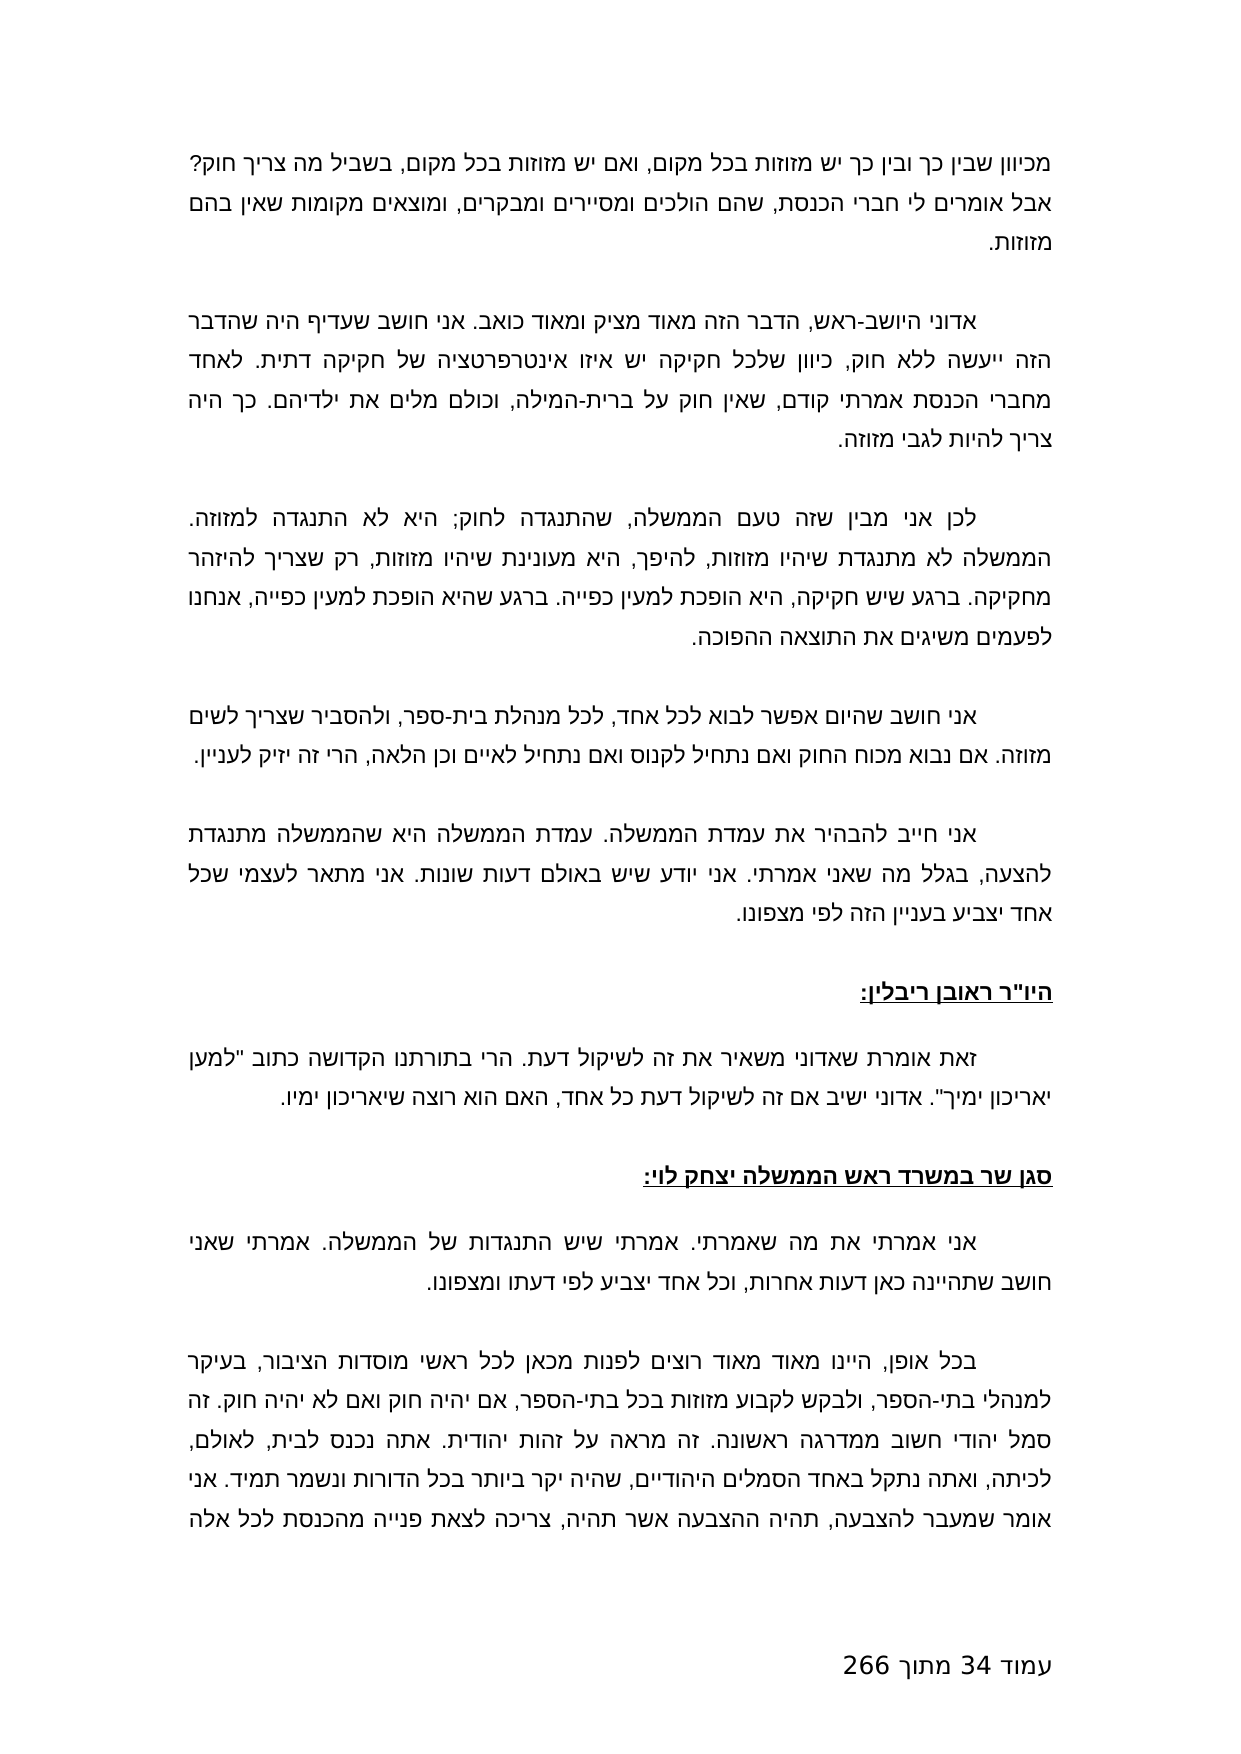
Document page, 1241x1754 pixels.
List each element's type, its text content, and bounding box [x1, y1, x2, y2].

text אני חייב להבהיר את עמדת הממשלה. עמדת הממשלה היא שהממשלה מתנגדת להצעה, בגלל מה שאני אמרתי. אני יודע שיש באולם דעות שונות. אני מתאר לעצמי שכל אחד יצביע בעניין הזה לפי מצפונו. [187, 821, 1053, 926]
text לכן אני מבין שזה טעם הממשלה, שהתנגדה לחוק; היא לא התנגדה למזוזה. הממשלה לא מתנגדת שיהיו מזוזות, להיפך, היא מעונינת שיהיו מזוזות, רק שצריך להיזהר מחקיקה. ברגע שיש חקיקה, היא הופכת למעין כפייה. ברגע שהיא הופכת למעין כפייה, אנחנו לפעמים משיגים את התוצאה ההפוכה. [187, 505, 1053, 650]
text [187, 1348, 1053, 1532]
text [187, 150, 1053, 255]
text אני אמרתי את מה שאמרתי. אמרתי שיש התנגדות של הממשלה. אמרתי שאני חושב שתהיינה כאן דעות אחרות, וכל אחד יצביע לפי דעתו ומצפונו. [187, 1229, 1053, 1295]
text היו"ר ראובן ריבלין: [187, 979, 1053, 1005]
text זאת אומרת שאדוני משאיר את זה לשיקול דעת. הרי בתורתנו הקדושה כתוב "למען יאריכון ימיך". אדוני ישיב אם זה לשיקול דעת כל אחד, האם הוא רוצה שיאריכון ימיו. [187, 1045, 1053, 1111]
text סגן שר במשרד ראש הממשלה יצחק לוי: [187, 1163, 1053, 1190]
text אדוני היושב-ראש, הדבר הזה מאוד מציק ומאוד כואב. אני חושב שעדיף היה שהדבר הזה ייעשה ללא חוק, כיוון שלכל חקיקה יש איזו אינטרפרטציה של חקיקה דתית. לאחד מחברי הכנסת אמרתי קודם, שאין חוק על ברית-המילה, וכולם מלים את ילדיהם. כך היה צריך להיות לגבי מזוזה. [187, 308, 1053, 453]
text אני חושב שהיום אפשר לבוא לכל אחד, לכל מנהלת בית-ספר, ולהסביר שצריך לשים מזוזה. אם נבוא מכוח החוק ואם נתחיל לקנוס ואם נתחיל לאיים וכן הלאה, הרי זה יזיק לעניין. [187, 703, 1053, 768]
